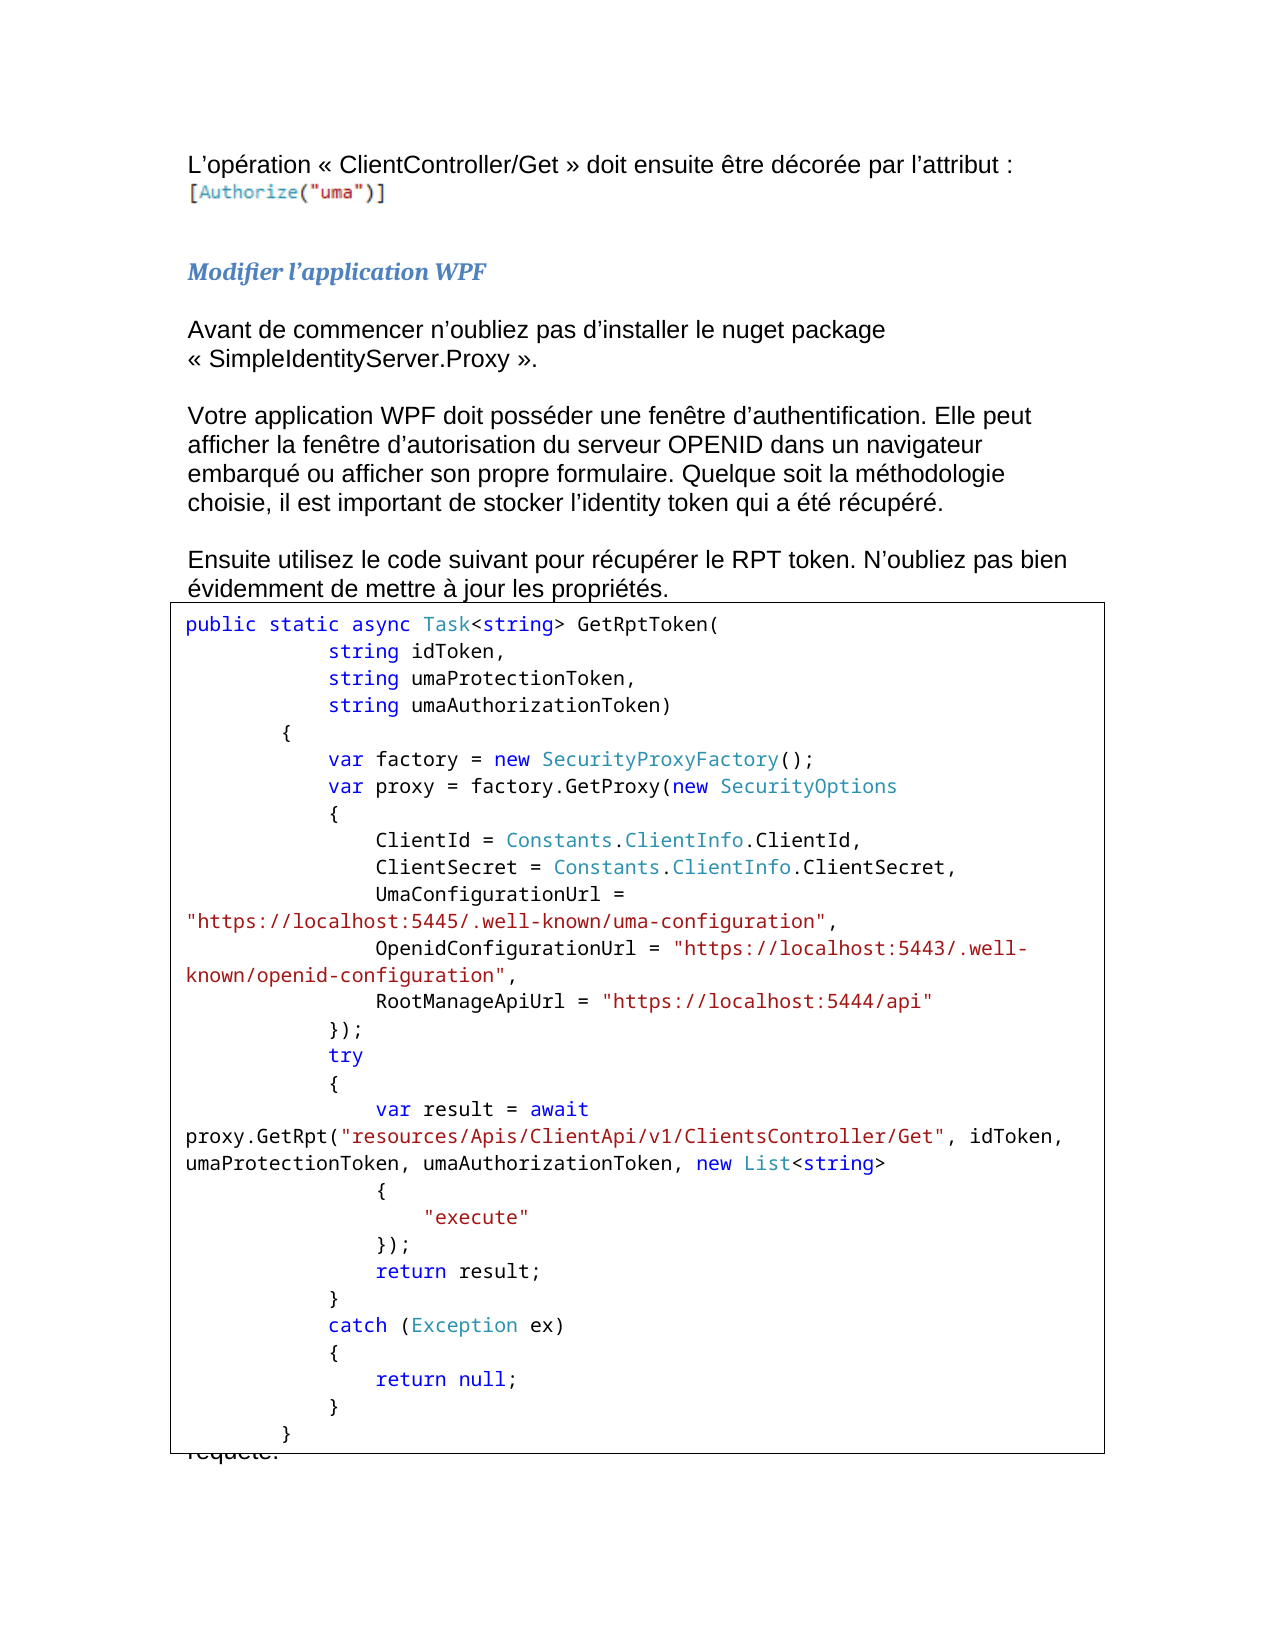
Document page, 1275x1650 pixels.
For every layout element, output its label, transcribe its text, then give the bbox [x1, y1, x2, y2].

text Avant de commencer n’oubliez pas d’installer le nuget package « SimpleIdentityServer.Proxy ». [187, 315, 1087, 373]
text L’opération « ClientController/Get » doit ensuite être décorée par l’attribut : [187, 150, 1087, 208]
picture [187, 178, 396, 208]
text Ensuite utilisez le code suivant pour récupérer le RPT token. N’oubliez pas bien évidemment de mettre à jour les propriétés. [187, 545, 1087, 602]
text Votre application WPF doit posséder une fenêtre d’authentification. Elle peut afficher la fenêtre d’autorisation du serveur OPENID dans un navigateur embarqué ou afficher son propre formulaire. Quelque soit la méthodologie choisie, il est important de stocker l’identity token qui a été récupéré. [187, 401, 1087, 516]
subtitle Modifier l’application WPF [187, 258, 1087, 286]
